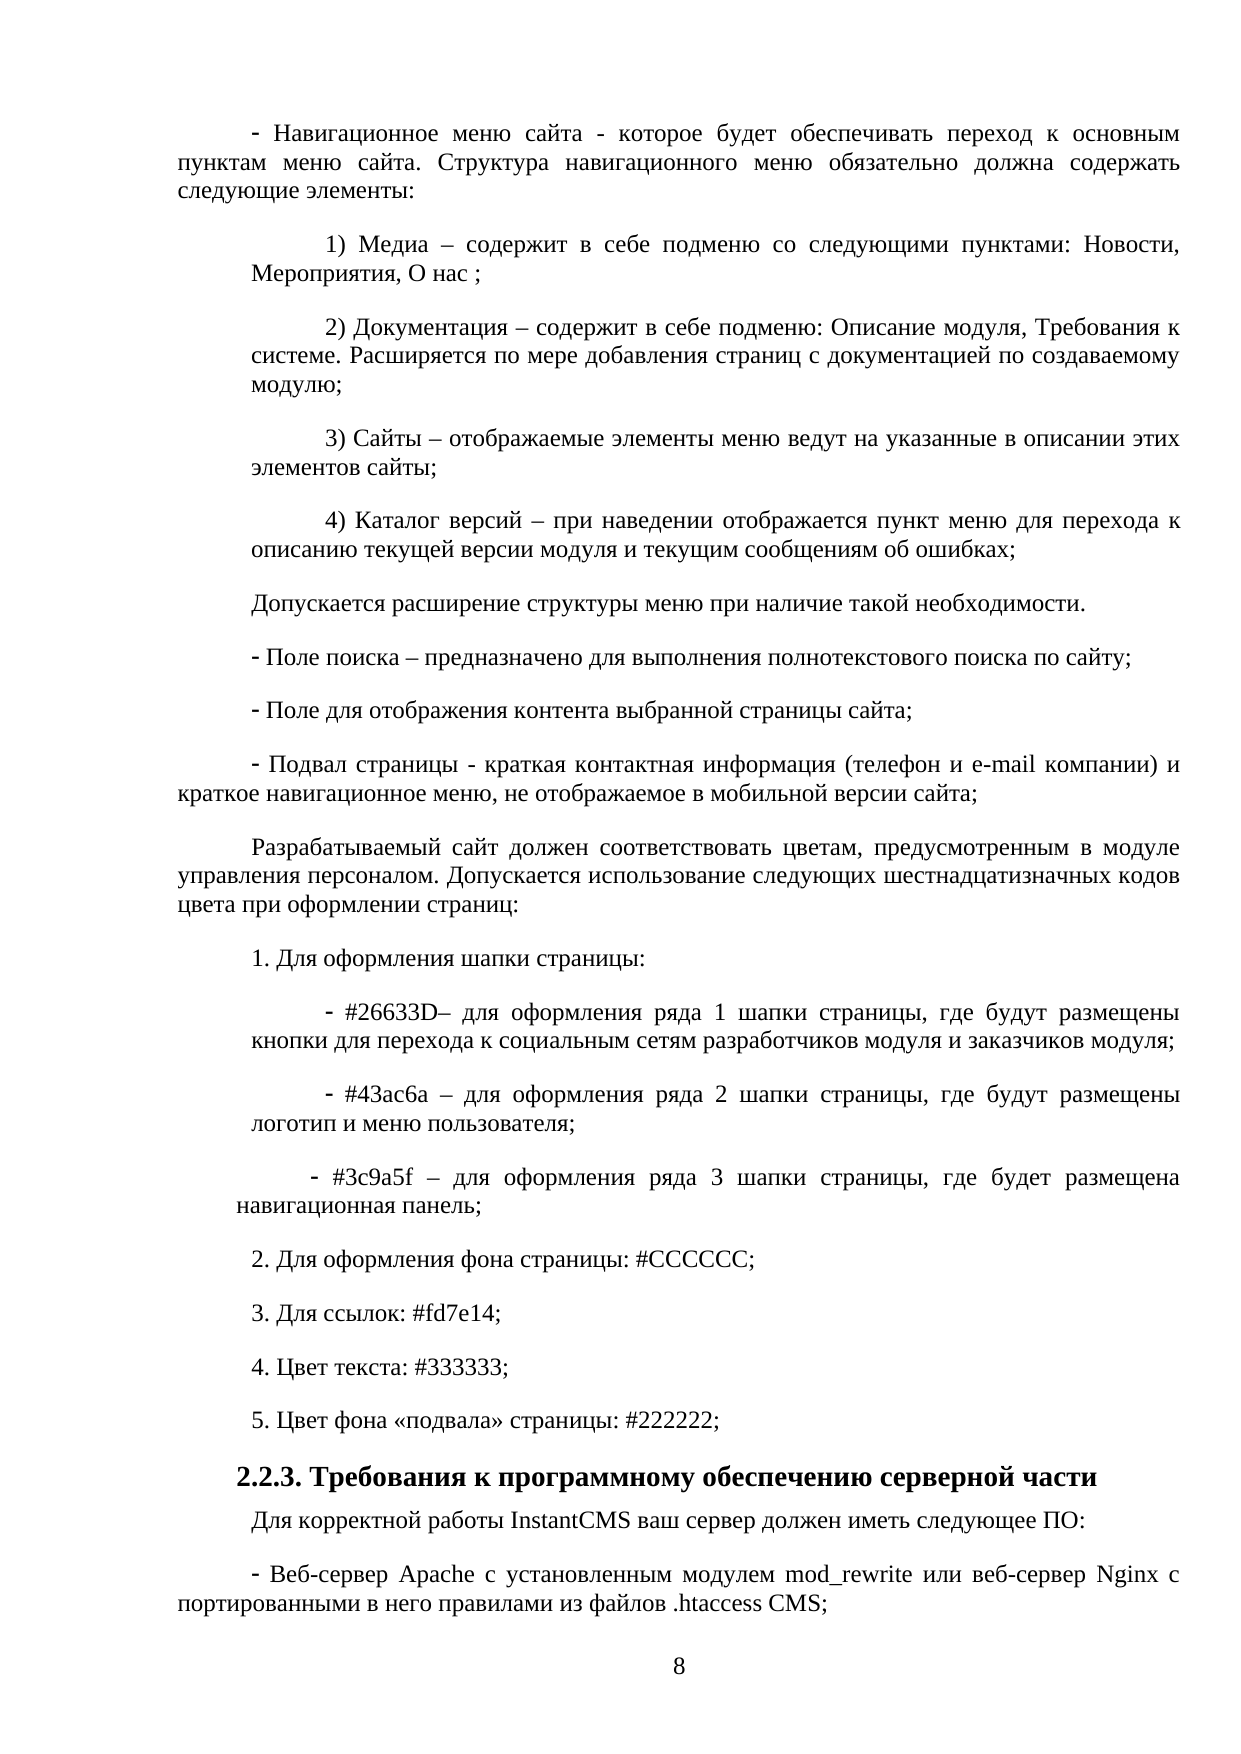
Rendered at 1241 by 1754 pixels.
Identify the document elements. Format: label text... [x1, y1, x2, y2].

text #43ac6a – для оформления ряда 2 шапки страницы, где будут размещены логотип и меню пользователя; [251, 1079, 1181, 1137]
text 2. Для оформления фона страницы: #CCCCCC; [177, 1244, 1181, 1273]
text Разрабатываемый сайт должен соответствовать цветам, предусмотренным в модуле управления персоналом. Допускается использование следующих шестнадцатизначных кодов цвета при оформлении страниц: [177, 832, 1181, 918]
text 2) Документация – содержит в себе подменю: Описание модуля, Требования к системе. Расширяется по мере добавления страниц с документацией по создаваемому модулю; [251, 312, 1181, 398]
text 4. Цвет текста: #333333; [177, 1352, 1181, 1381]
text Допускается расширение структуры меню при наличие такой необходимости. [177, 588, 1181, 617]
text 5. Цвет фона «подвала» страницы: #222222; [177, 1406, 1181, 1434]
text 1) Медиа – содержит в себе подменю со следующими пунктами: Новости, Мероприятия, О нас ; [251, 229, 1181, 287]
text 3. Для ссылок: #fd7e14; [177, 1298, 1181, 1327]
text Поле для отображения контента выбранной страницы сайта; [177, 696, 1181, 724]
text Поле поиска – предназначено для выполнения полнотекстового поиска по сайту; [177, 642, 1181, 671]
text Веб-сервер Apache с установленным модулем mod_rewrite или веб-сервер Nginx с портированными в него правилами из файлов .htaccess CMS; [177, 1559, 1181, 1617]
text #26633D– для оформления ряда 1 шапки страницы, где будут размещены кнопки для перехода к социальным сетям разработчиков модуля и заказчиков модуля; [251, 997, 1181, 1054]
text Для корректной работы InstantCMS ваш сервер должен иметь следующее ПО: [177, 1505, 1181, 1534]
text #3c9a5f – для оформления ряда 3 шапки страницы, где будет размещена навигационная панель; [236, 1162, 1181, 1219]
text 1. Для оформления шапки страницы: [177, 943, 1181, 972]
text Требования к программному обеспечению серверной части [162, 1459, 1181, 1493]
text Навигационное меню сайта - которое будет обеспечивать переход к основным пунктам меню сайта. Структура навигационного меню обязательно должна содержать следующие элементы: [177, 118, 1181, 204]
text 4) Каталог версий – при наведении отображается пункт меню для перехода к описанию текущей версии модуля и текущим сообщениям об ошибках; [251, 506, 1181, 563]
text 3) Сайты – отображаемые элементы меню ведут на указанные в описании этих элементов сайты; [251, 423, 1181, 481]
text Подвал страницы - краткая контактная информация (телефон и e-mail компании) и краткое навигационное меню, не отображаемое в мобильной версии сайта; [177, 749, 1181, 807]
